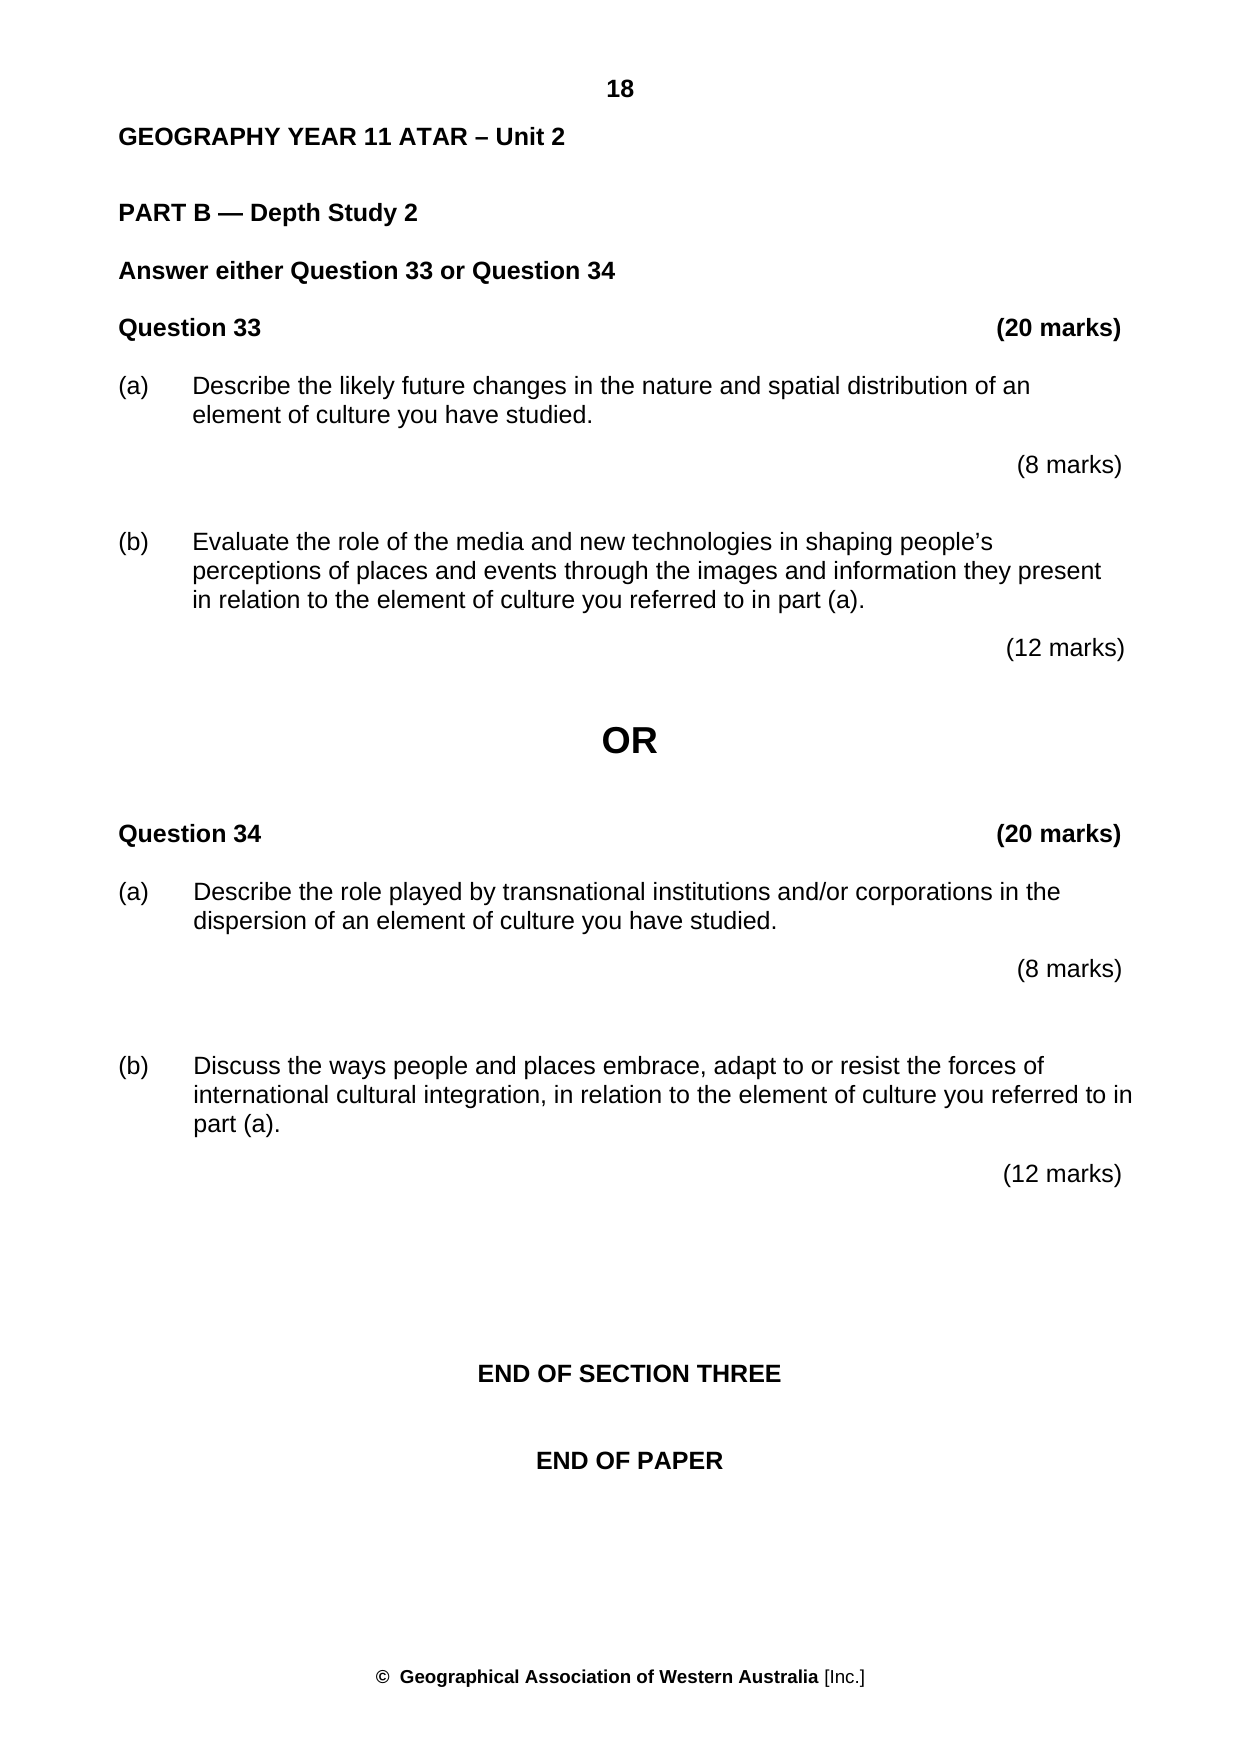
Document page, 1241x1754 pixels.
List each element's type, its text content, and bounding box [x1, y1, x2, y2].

text Question 33 (20 marks) [118, 313, 1125, 342]
text END OF PAPER [118, 1446, 1141, 1474]
text (8 marks) [118, 953, 1122, 982]
text (12 marks) [118, 1159, 1122, 1188]
text PART B ― Depth Study 2 [118, 198, 1141, 227]
list Evaluate the role of the media and new technologies in shaping people’s perceptions of places and events through the images and information they present in relation to the element of culture you referred to in part (a). [118, 527, 1122, 613]
list Describe the role played by transnational institutions and/or corporations in the dispersion of an element of culture you have studied. [118, 877, 1141, 934]
text OR [118, 719, 1141, 762]
text Question 34 (20 marks) [118, 819, 1124, 848]
text END OF SECTION THREE [118, 1359, 1141, 1388]
text (8 marks) [118, 450, 1122, 479]
text (12 marks) [118, 632, 1125, 661]
text Answer either Question 33 or Question 34 [118, 256, 1141, 285]
list Describe the likely future changes in the nature and spatial distribution of an element of culture you have studied. [118, 371, 1122, 428]
list Discuss the ways people and places embrace, adapt to or resist the forces of international cultural integration, in relation to the element of culture you referred to in part (a). [118, 1051, 1141, 1137]
